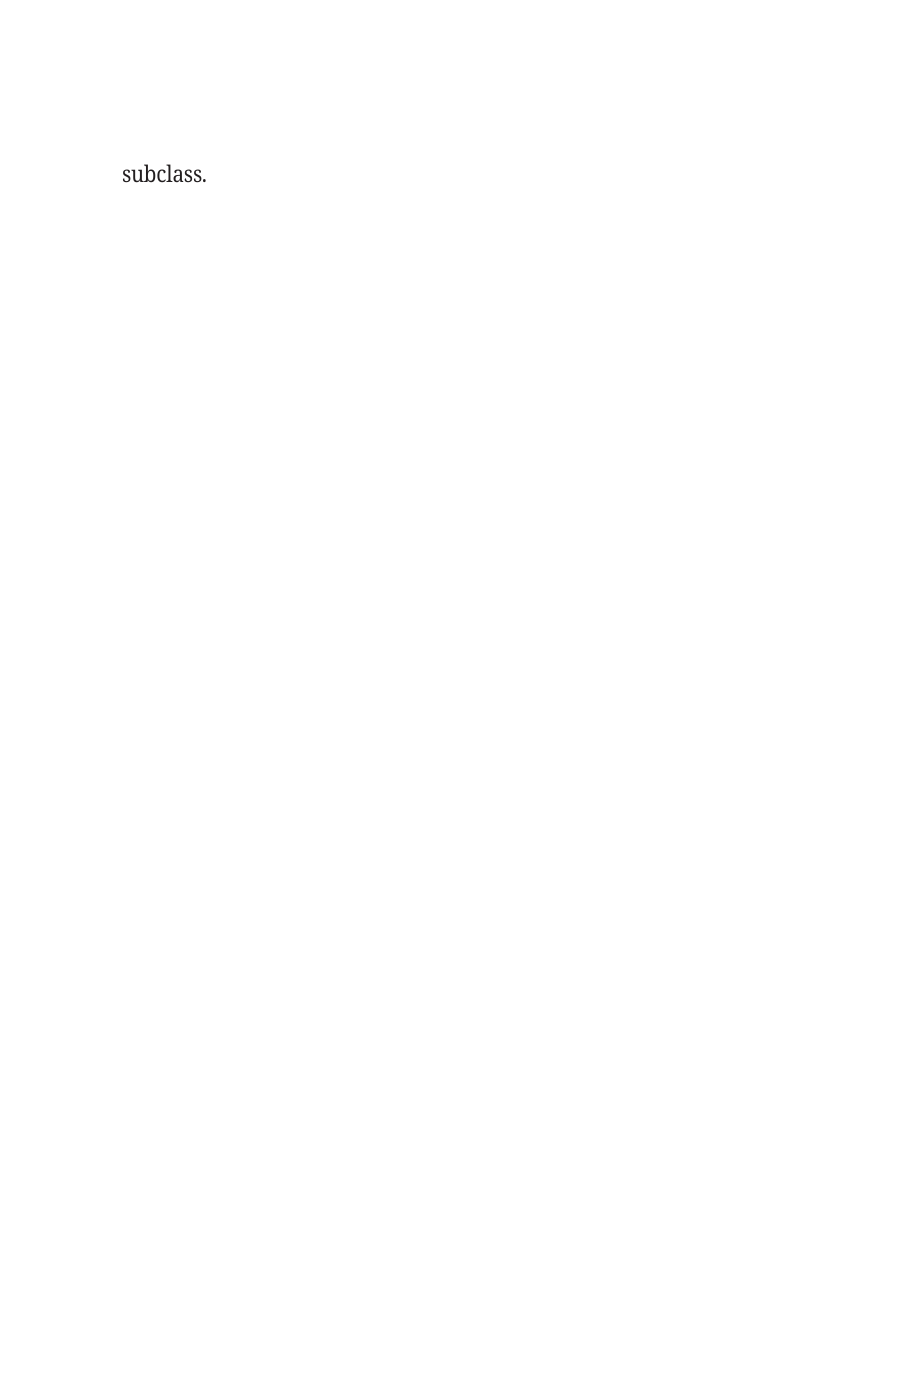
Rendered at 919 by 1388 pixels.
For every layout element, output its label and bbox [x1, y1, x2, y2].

text [122, 158, 808, 188]
